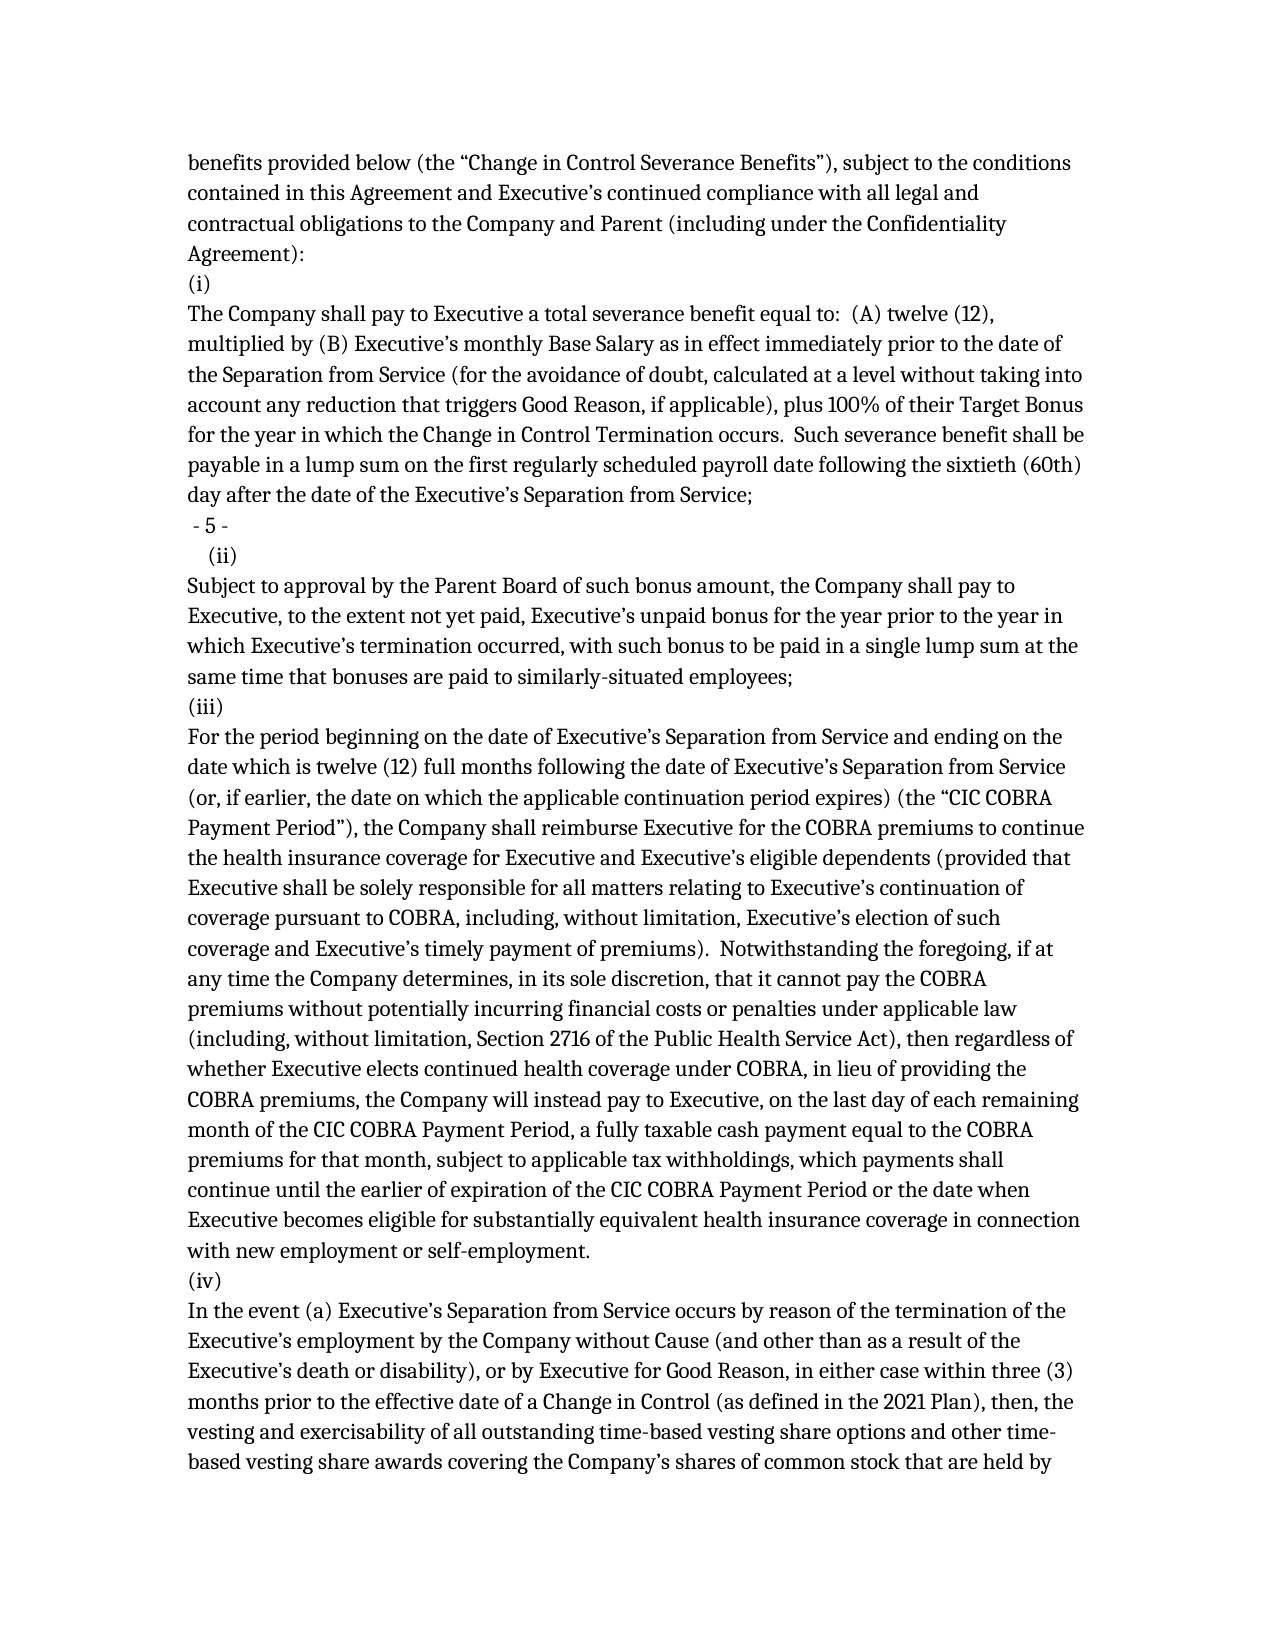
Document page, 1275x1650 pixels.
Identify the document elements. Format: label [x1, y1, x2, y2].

text [187, 150, 1087, 1475]
